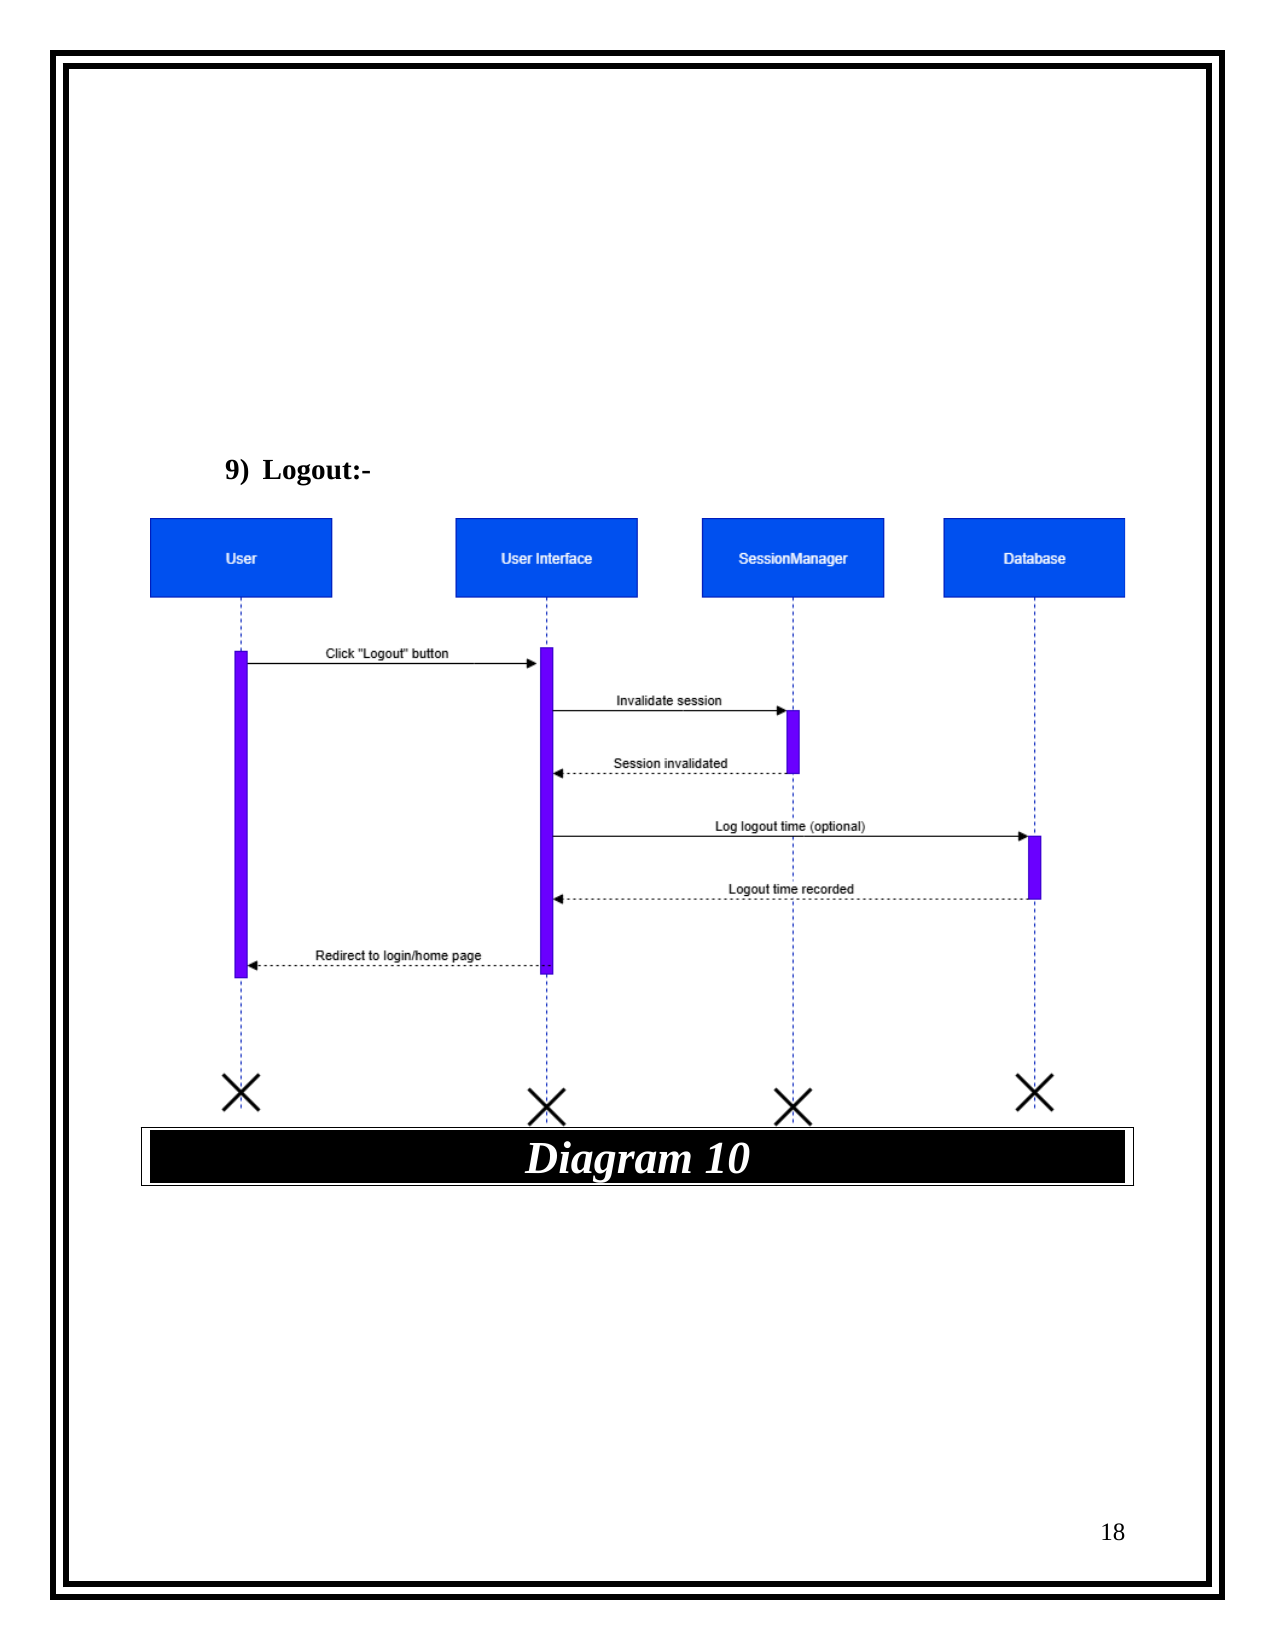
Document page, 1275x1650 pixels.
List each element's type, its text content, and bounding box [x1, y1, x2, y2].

picture [150, 518, 1125, 1127]
list Logout:- [225, 452, 1125, 485]
text Diagram 10 [142, 1128, 1133, 1185]
